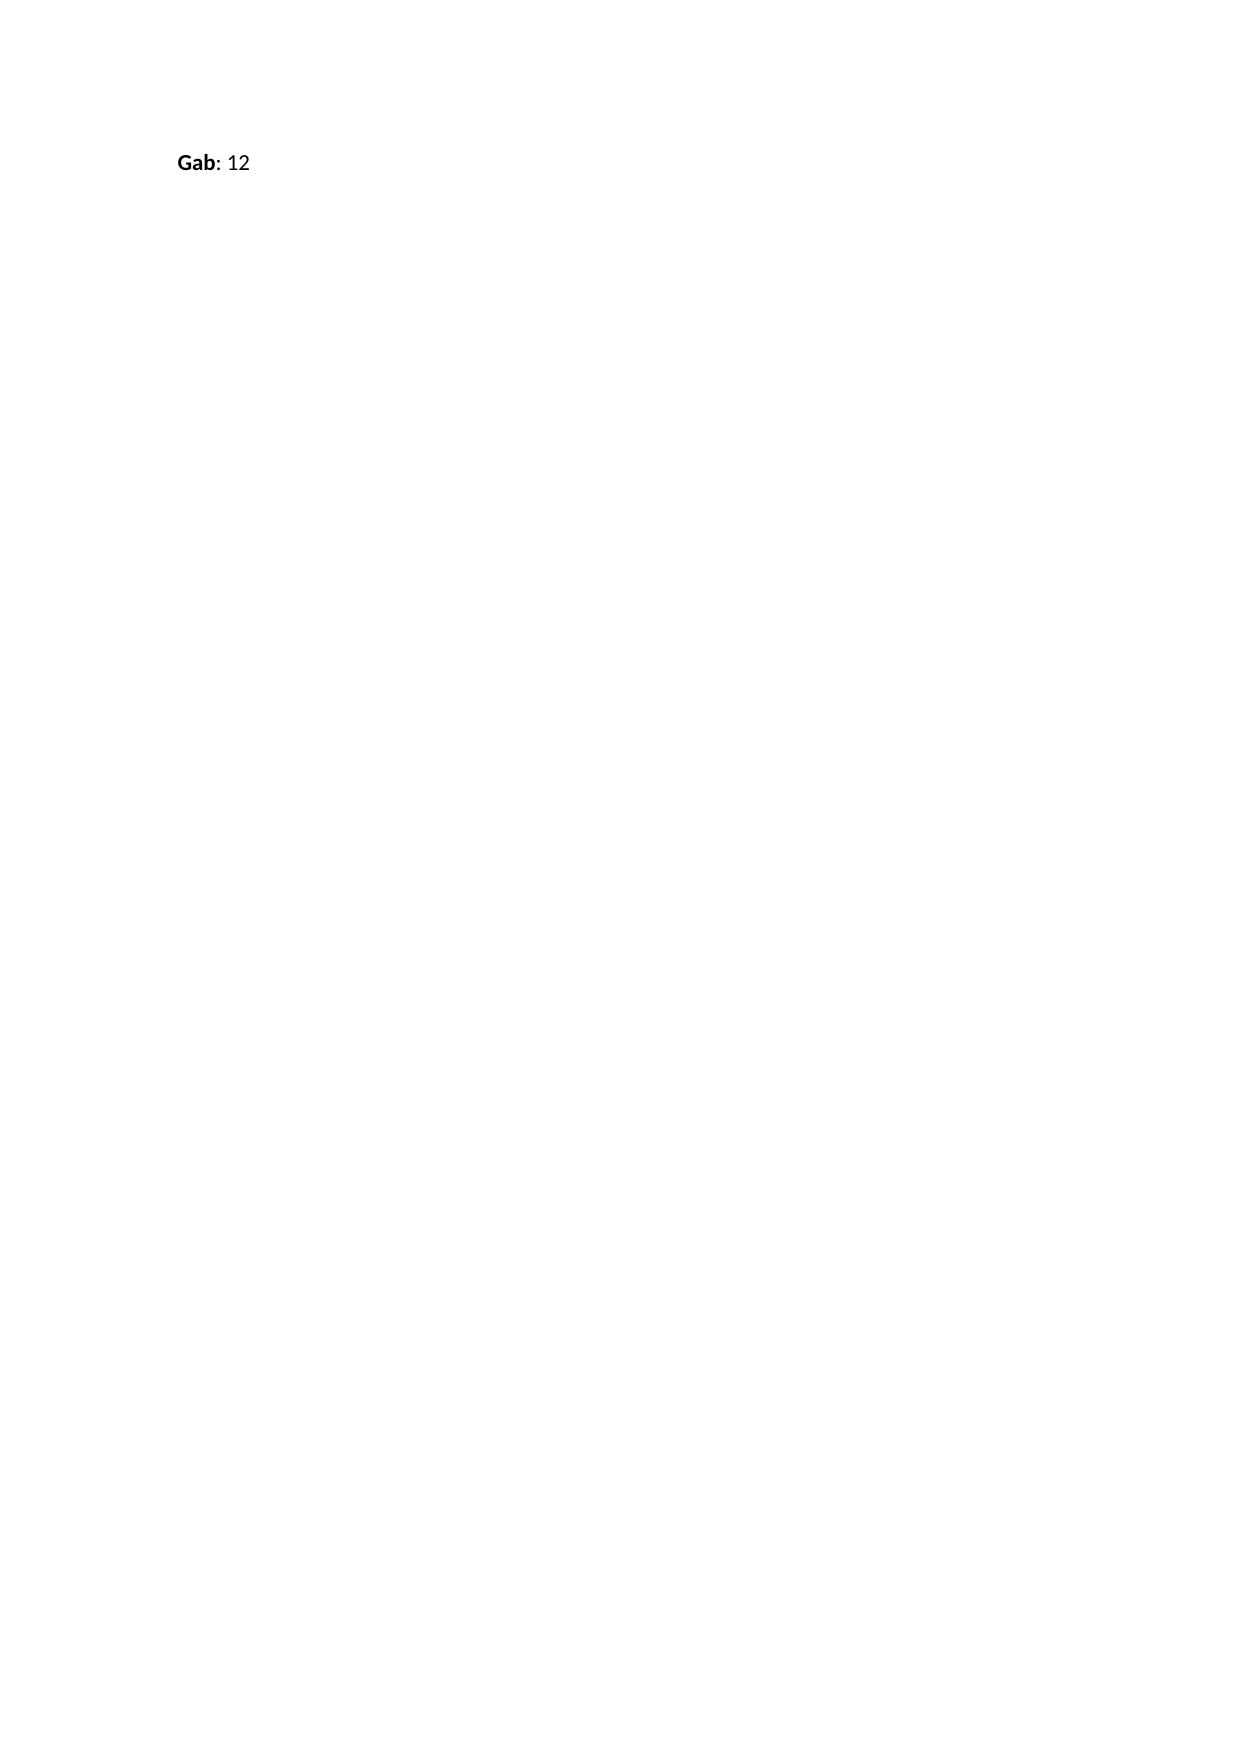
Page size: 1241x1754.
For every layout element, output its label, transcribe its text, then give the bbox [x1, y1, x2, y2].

text Gab: 12 [177, 148, 1063, 176]
